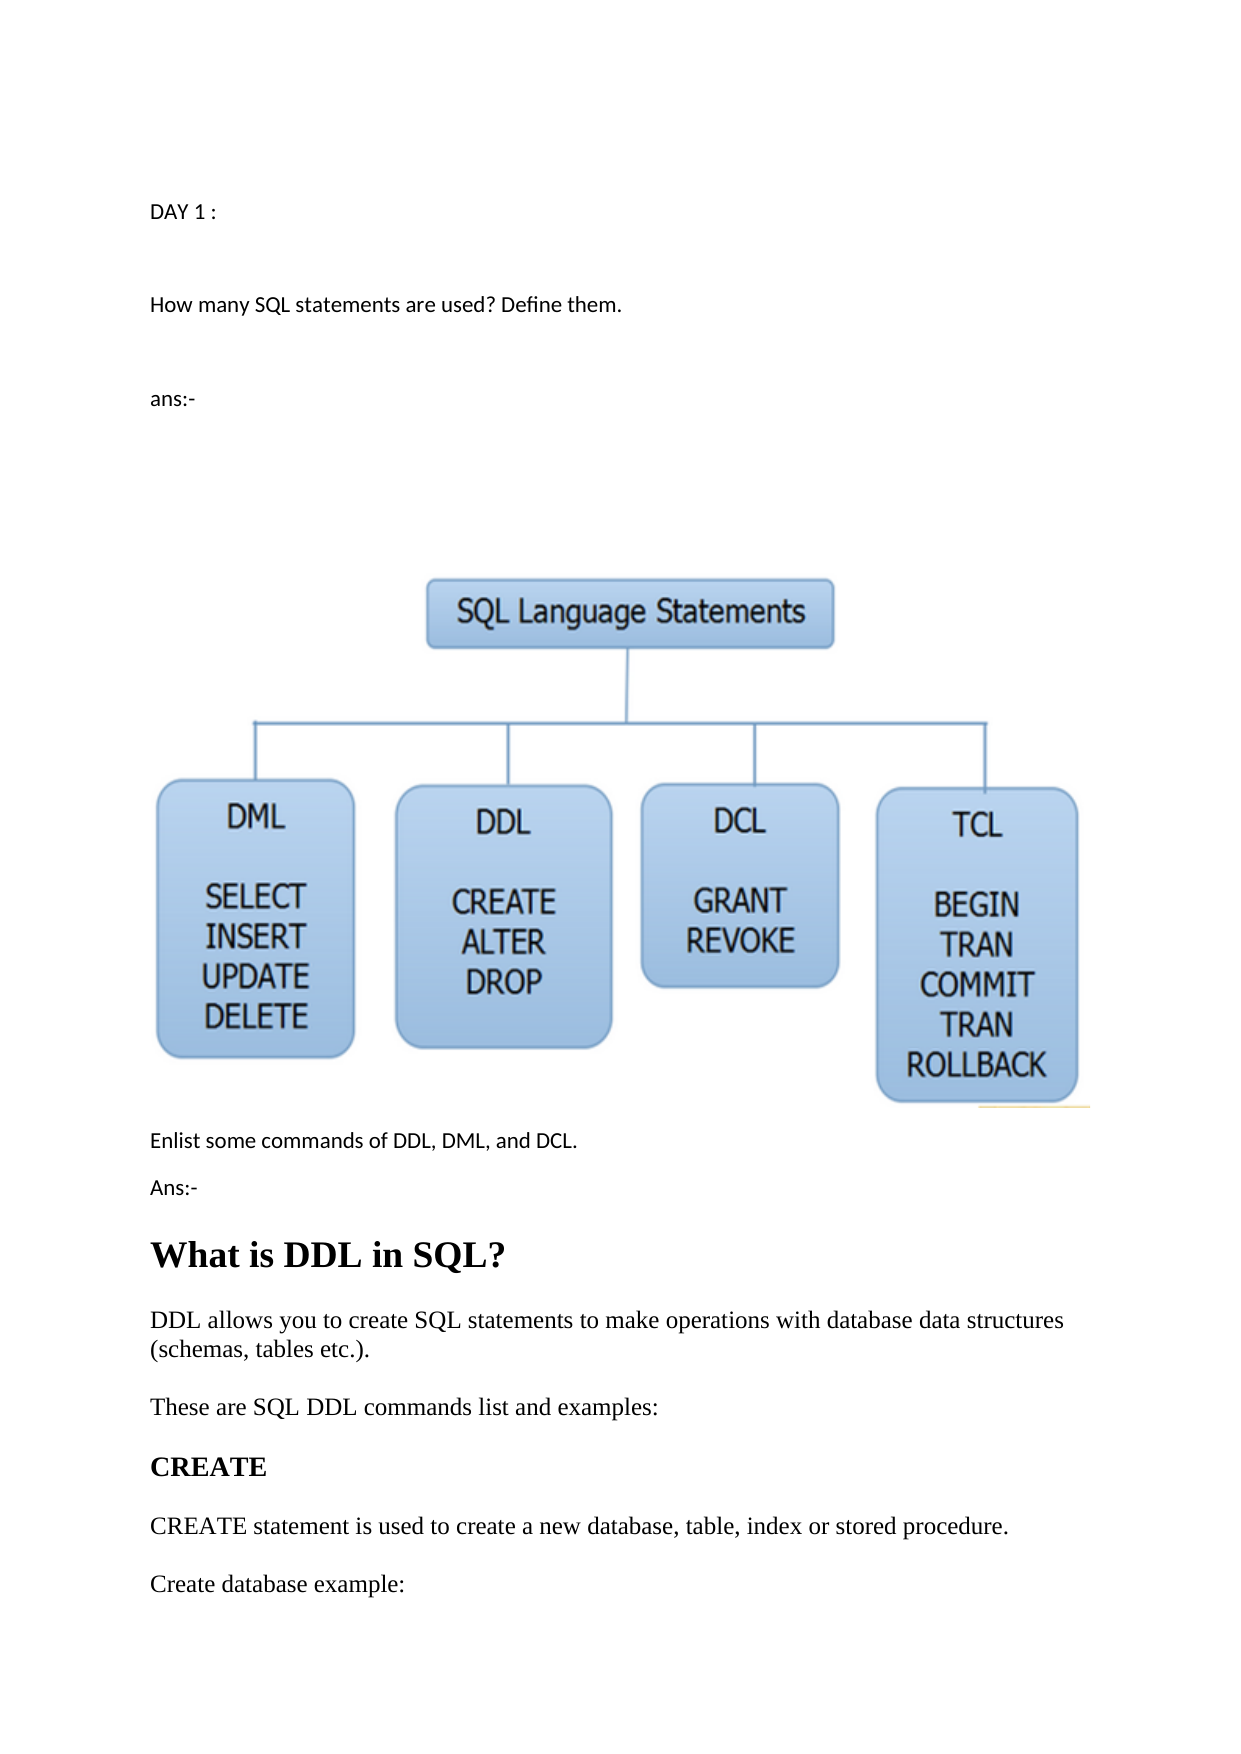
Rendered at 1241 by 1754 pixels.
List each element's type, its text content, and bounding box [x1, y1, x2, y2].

picture [150, 571, 1091, 1108]
text CREATE statement is used to create a new database, table, index or stored procedure. [150, 1511, 1090, 1540]
text ans:- [150, 384, 1090, 412]
text These are SQL DDL commands list and examples: [150, 1392, 1090, 1421]
text DDL allows you to create SQL statements to make operations with database data structures (schemas, tables etc.). [150, 1305, 1090, 1363]
text Ans:- [150, 1173, 1090, 1202]
text Create database example: [150, 1569, 1090, 1598]
text What is DDL in SQL? [150, 1233, 1090, 1276]
text How many SQL statements are used? Define them. [150, 291, 1090, 319]
text CREATE [150, 1450, 1090, 1482]
text Enlist some commands of DDL, DML, and DCL. [150, 1127, 1090, 1155]
text DAY 1 : [150, 197, 1090, 225]
